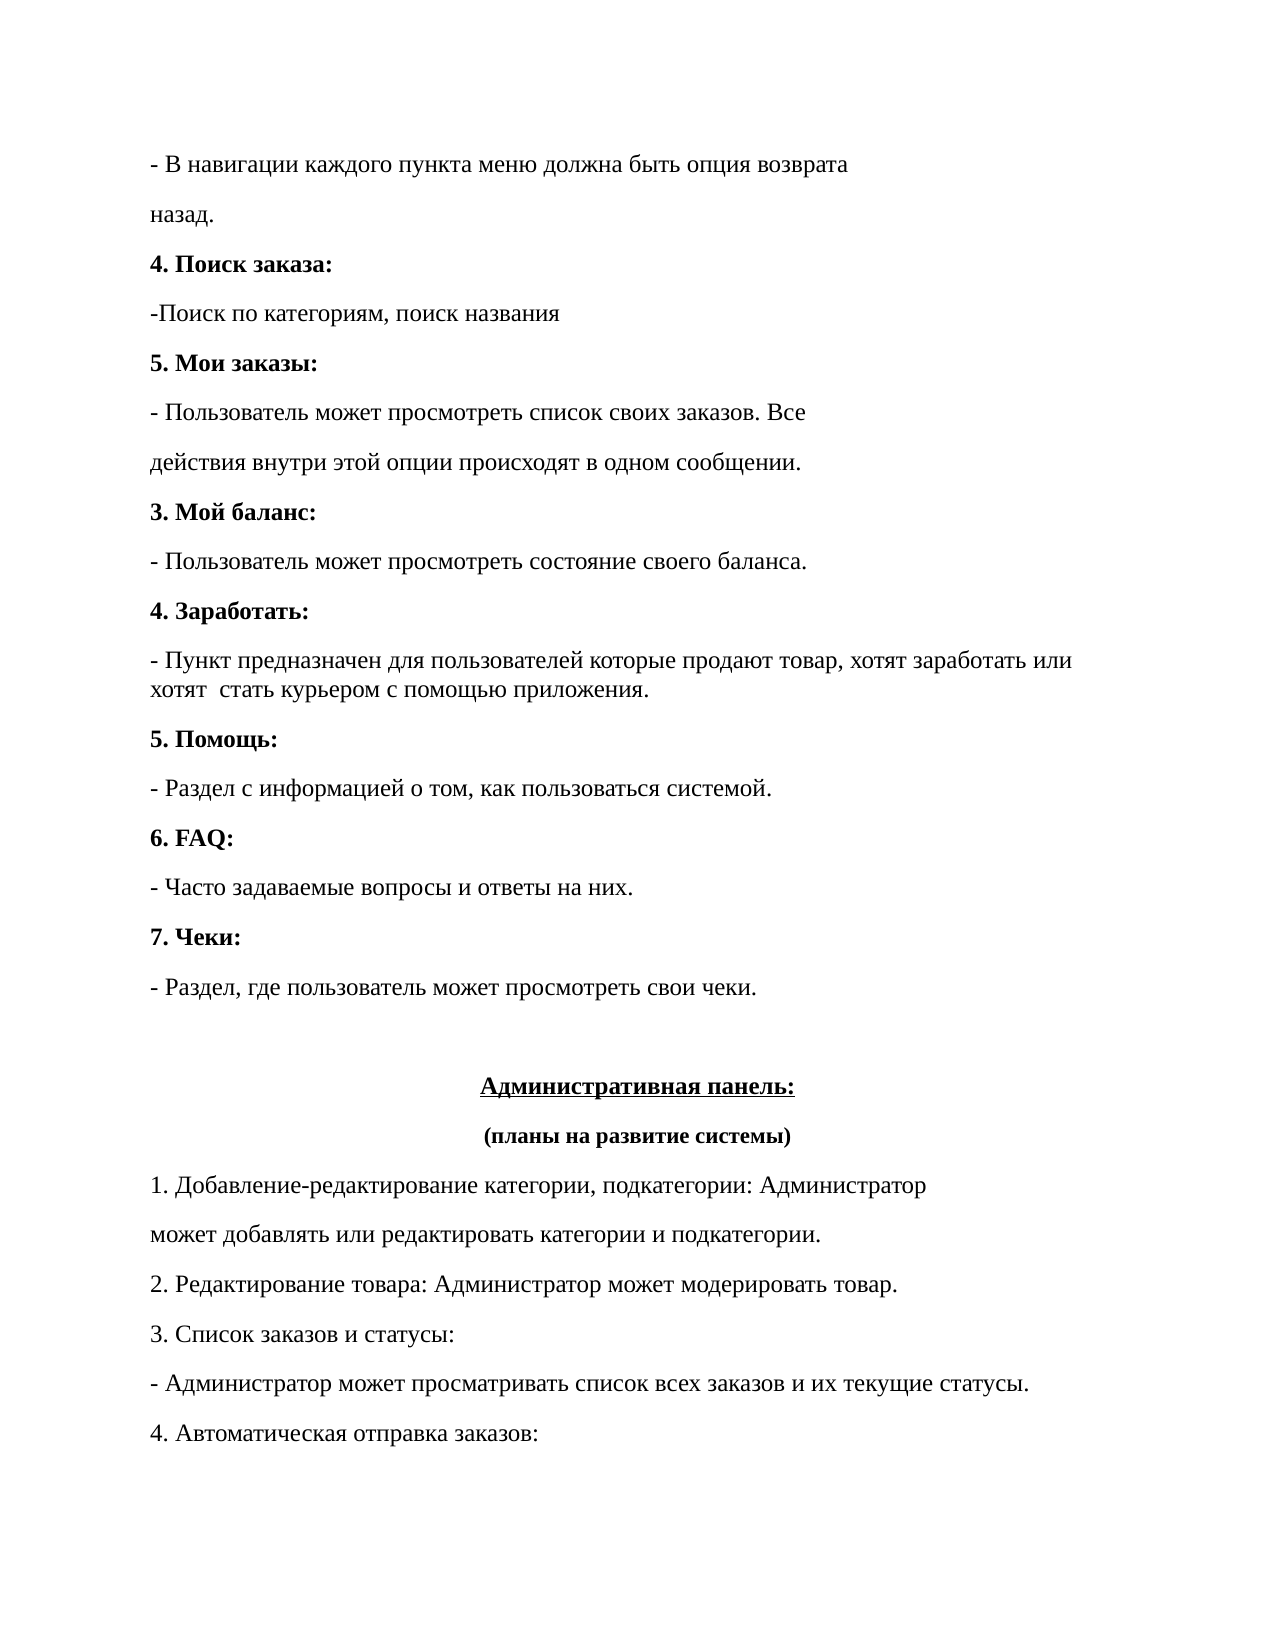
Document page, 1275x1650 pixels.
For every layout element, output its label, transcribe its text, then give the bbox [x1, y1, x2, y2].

text 5. Мои заказы: [150, 348, 1125, 377]
text 4. Автоматическая отправка заказов: [150, 1418, 1125, 1447]
text - Пользователь может просмотреть список своих заказов. Все [150, 398, 1125, 427]
text действия внутри этой опции происходят в одном сообщении. [150, 447, 1125, 476]
text 4. Заработать: [150, 596, 1125, 625]
text 3. Список заказов и статусы: [150, 1319, 1125, 1348]
text - Часто задаваемые вопросы и ответы на них. [150, 873, 1125, 902]
text 4. Поиск заказа: [150, 249, 1125, 278]
text Административная панель: [150, 1071, 1125, 1100]
text 3. Мой баланс: [150, 497, 1125, 526]
text может добавлять или редактировать категории и подкатегории. [150, 1220, 1125, 1249]
text - Пункт предназначен для пользователей которые продают товар, хотят заработать или хотят стать курьером с помощью приложения. [150, 646, 1125, 703]
text - Пользователь может просмотреть состояние своего баланса. [150, 547, 1125, 575]
text - Раздел, где пользователь может просмотреть свои чеки. [150, 972, 1125, 1001]
text 2. Редактирование товара: Администратор может модерировать товар. [150, 1269, 1125, 1298]
text 7. Чеки: [150, 922, 1125, 951]
text назад. [150, 199, 1125, 228]
text 1. Добавление-редактирование категории, подкатегории: Администратор [150, 1170, 1125, 1199]
text - В навигации каждого пункта меню должна быть опция возврата [150, 150, 1125, 179]
text -Поиск по категориям, поиск названия [150, 299, 1125, 327]
text 5. Помощь: [150, 724, 1125, 753]
text (планы на развитие системы) [150, 1121, 1125, 1149]
text - Раздел с информацией о том, как пользоваться системой. [150, 774, 1125, 802]
text - Администратор может просматривать список всех заказов и их текущие статусы. [150, 1369, 1125, 1397]
text 6. FAQ: [150, 823, 1125, 852]
